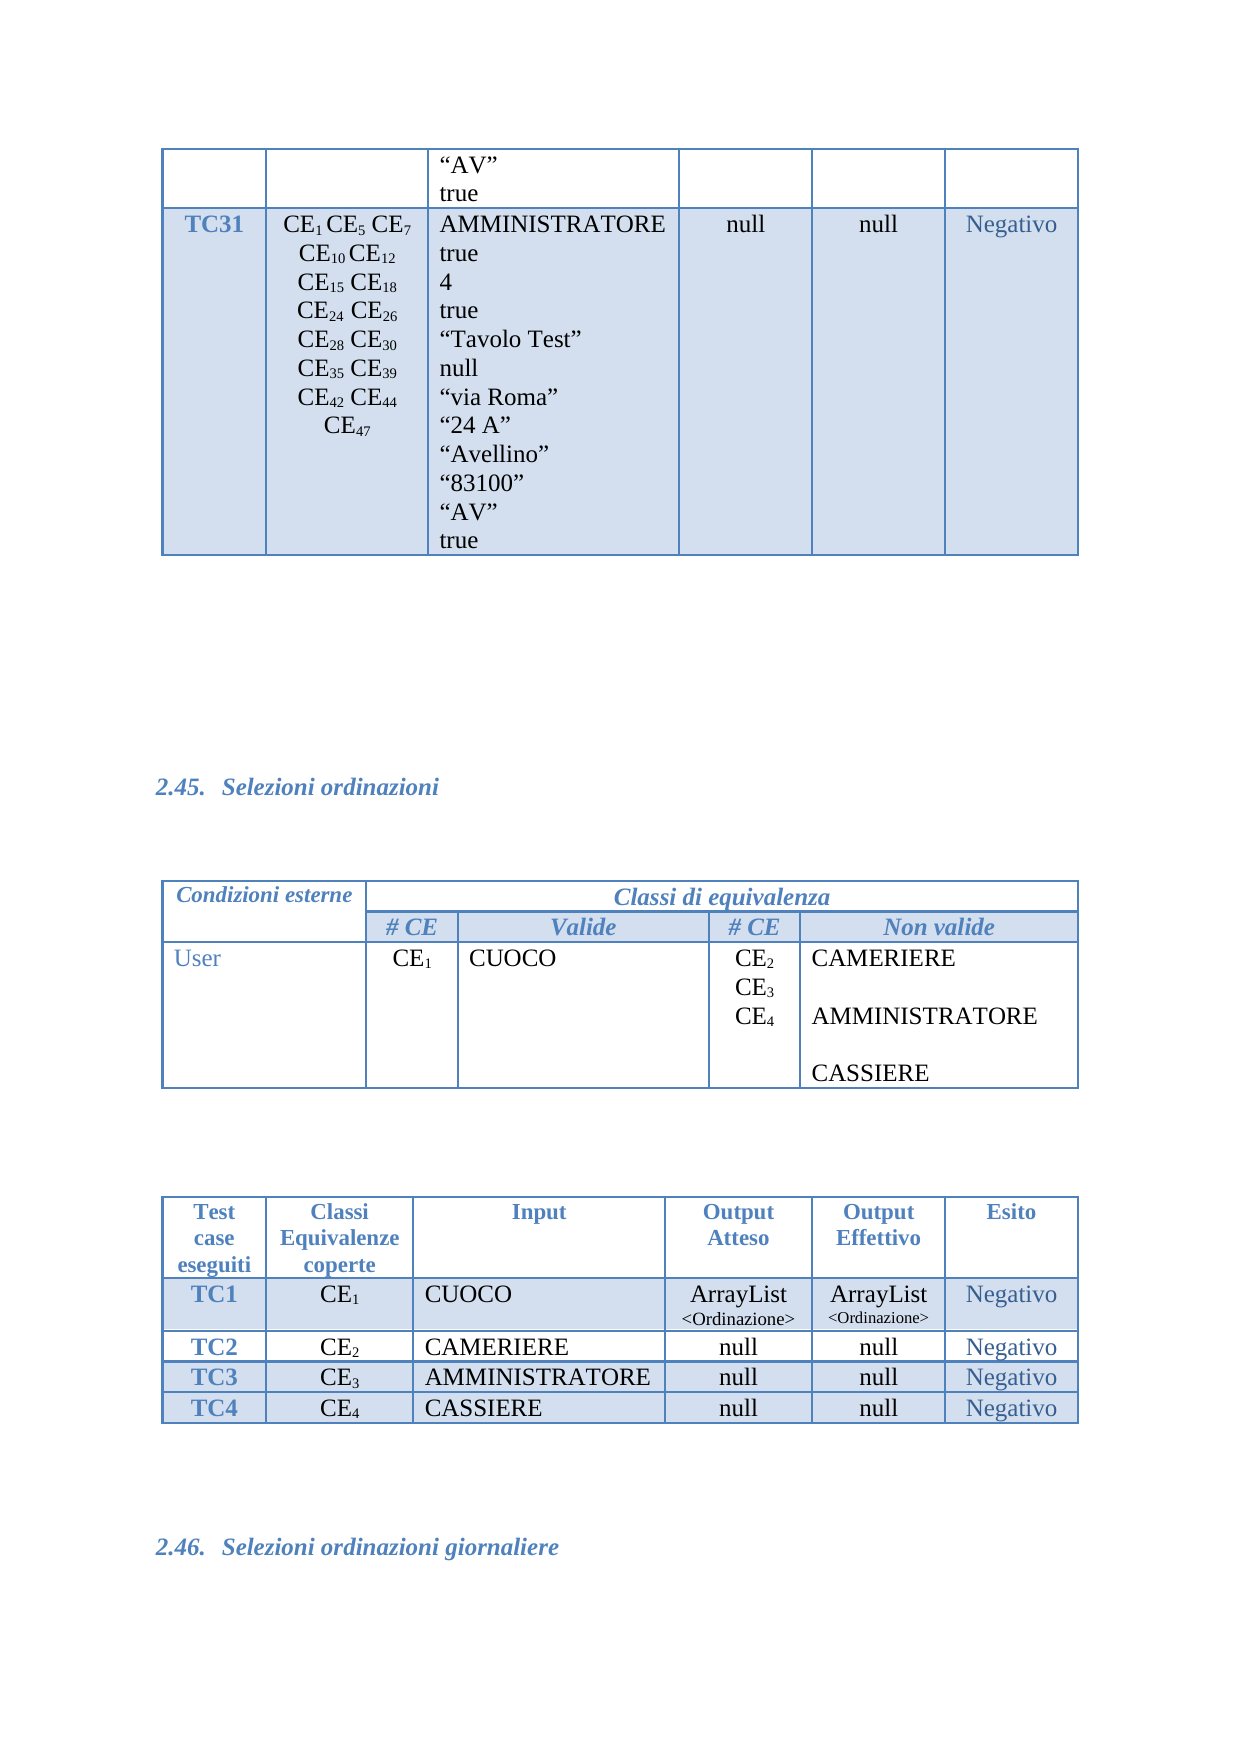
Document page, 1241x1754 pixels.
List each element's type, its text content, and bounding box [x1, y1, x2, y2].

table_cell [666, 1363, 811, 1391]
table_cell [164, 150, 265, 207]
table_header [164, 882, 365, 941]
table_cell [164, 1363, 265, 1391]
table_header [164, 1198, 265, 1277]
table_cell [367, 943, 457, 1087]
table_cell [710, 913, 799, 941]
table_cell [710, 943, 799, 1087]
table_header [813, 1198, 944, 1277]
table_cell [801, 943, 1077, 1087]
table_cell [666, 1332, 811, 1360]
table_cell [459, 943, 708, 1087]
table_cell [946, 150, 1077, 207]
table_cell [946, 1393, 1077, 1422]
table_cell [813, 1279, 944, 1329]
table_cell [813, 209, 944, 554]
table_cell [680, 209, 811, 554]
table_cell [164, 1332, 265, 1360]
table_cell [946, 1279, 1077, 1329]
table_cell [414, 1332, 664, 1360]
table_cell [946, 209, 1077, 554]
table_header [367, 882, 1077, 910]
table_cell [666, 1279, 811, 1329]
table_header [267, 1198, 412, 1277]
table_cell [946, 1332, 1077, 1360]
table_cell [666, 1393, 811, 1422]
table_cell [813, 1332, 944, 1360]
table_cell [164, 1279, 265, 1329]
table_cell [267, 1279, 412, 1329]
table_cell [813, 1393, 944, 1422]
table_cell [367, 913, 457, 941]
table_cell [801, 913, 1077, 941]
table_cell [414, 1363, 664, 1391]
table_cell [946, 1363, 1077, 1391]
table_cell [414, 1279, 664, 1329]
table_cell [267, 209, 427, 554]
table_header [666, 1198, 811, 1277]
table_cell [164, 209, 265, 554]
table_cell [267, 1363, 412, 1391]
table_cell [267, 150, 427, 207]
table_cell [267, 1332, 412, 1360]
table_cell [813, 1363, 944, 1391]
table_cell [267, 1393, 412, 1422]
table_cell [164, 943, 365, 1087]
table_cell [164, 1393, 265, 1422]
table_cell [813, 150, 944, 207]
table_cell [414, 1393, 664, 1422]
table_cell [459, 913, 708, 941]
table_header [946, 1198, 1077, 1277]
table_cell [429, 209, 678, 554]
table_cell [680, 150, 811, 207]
list Selezioni ordinazioni giornaliere [156, 1532, 1122, 1561]
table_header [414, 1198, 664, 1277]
list Selezioni ordinazioni [156, 772, 1122, 801]
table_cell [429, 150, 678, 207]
